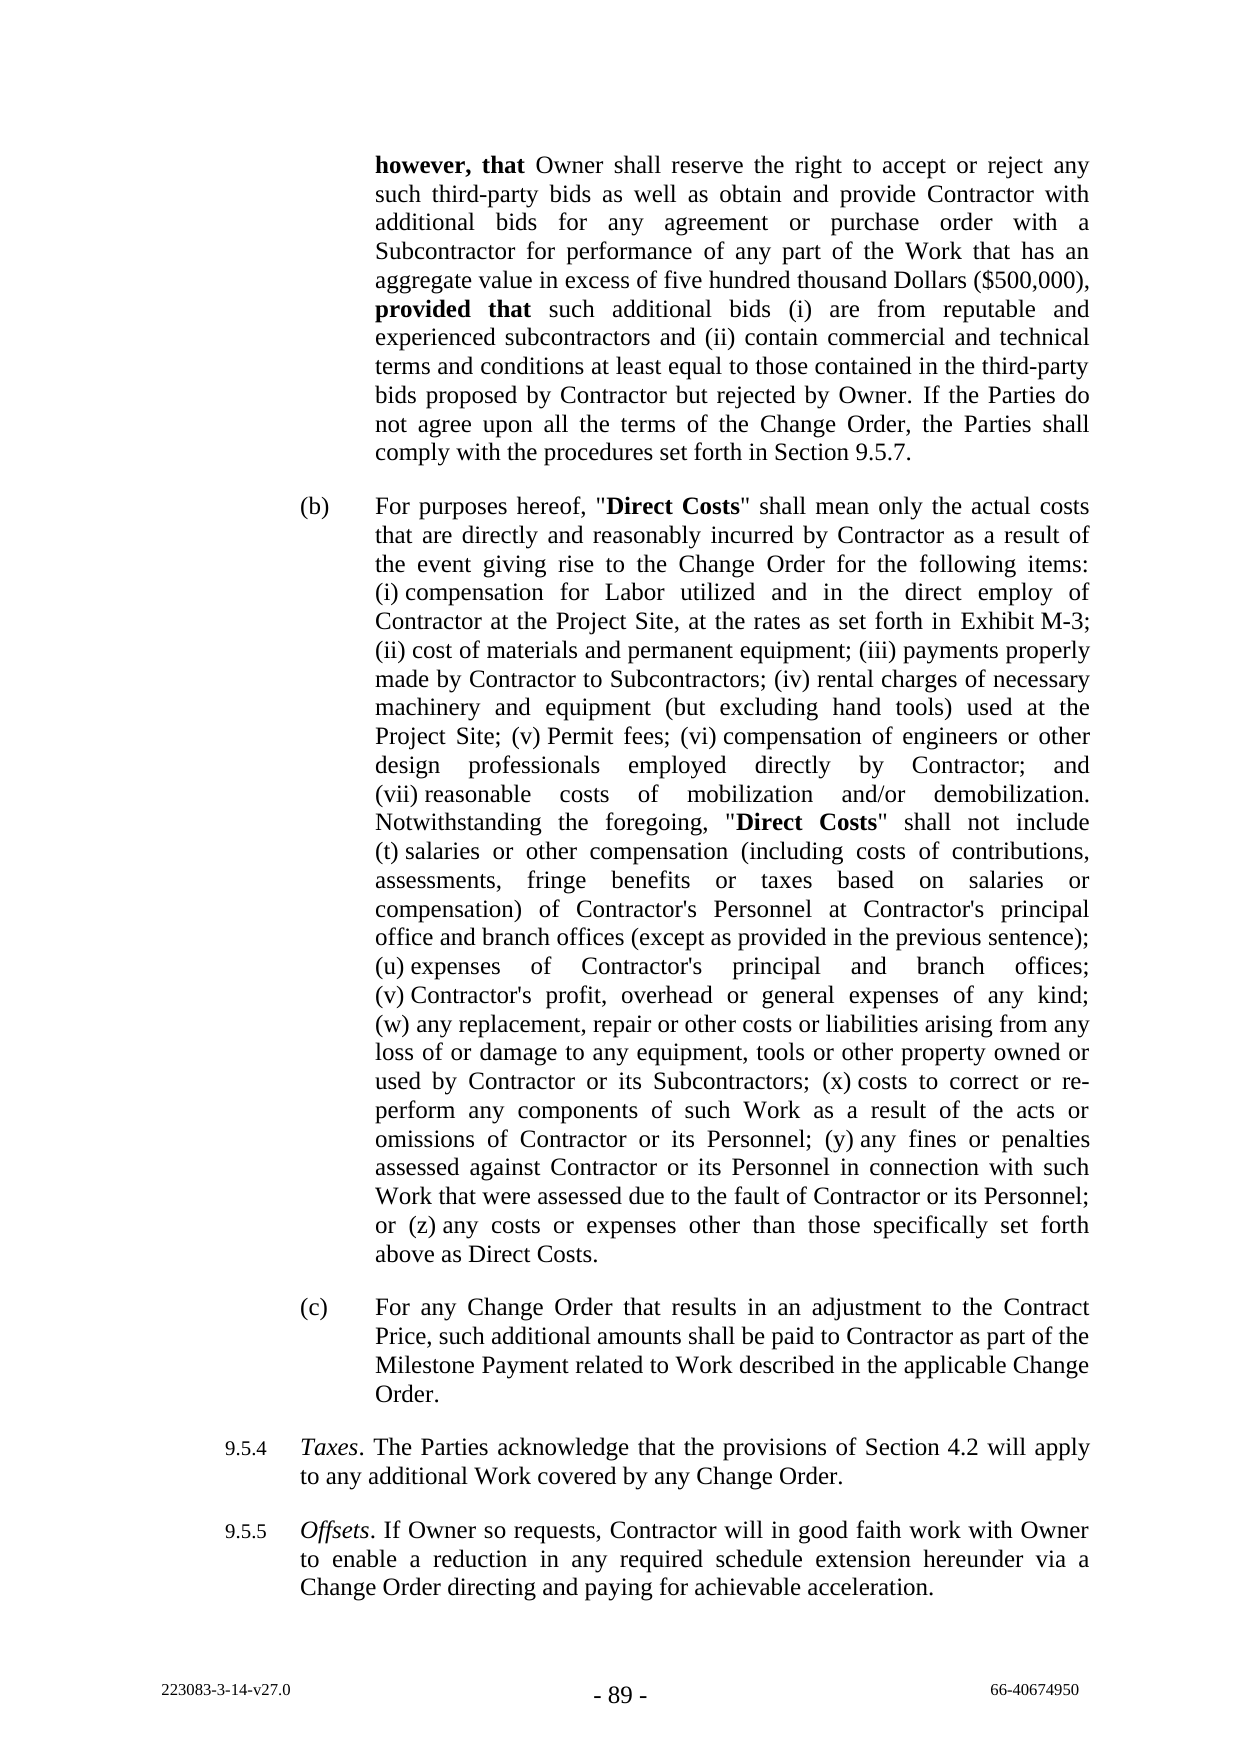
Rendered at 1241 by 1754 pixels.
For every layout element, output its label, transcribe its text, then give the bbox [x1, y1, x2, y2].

text Taxes. The Parties acknowledge that the provisions of Section 4.2 will apply to any additional Work covered by any Change Order. [225, 1432, 1090, 1490]
text For any Change Order that results in an adjustment to the Contract Price, such additional amounts shall be paid to Contractor as part of the Milestone Payment related to Work described in the applicable Change Order. [300, 1292, 1090, 1407]
text Offsets. If Owner so requests, Contractor will in good faith work with Owner to enable a reduction in any required schedule extension hereunder via a Change Order directing and paying for achievable acceleration. [225, 1515, 1090, 1601]
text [300, 150, 1090, 466]
text For purposes hereof, "Direct Costs" shall mean only the actual costs that are directly and reasonably incurred by Contractor as a result of the event giving rise to the Change Order for the following items: (i) compensation for Labor utilized and in the direct employ of Contractor at the Project Site, at the rates as set forth in Exhibit M-3; (ii) cost of materials and permanent equipment; (iii) payments properly made by Contractor to Subcontractors; (iv) rental charges of necessary machinery and equipment (but excluding hand tools) used at the Project Site; (v) Permit fees; (vi) compensation of engineers or other design professionals employed directly by Contractor; and (vii) reasonable costs of mobilization and/or demobilization. Notwithstanding the foregoing, "Direct Costs" shall not include (t) salaries or other compensation (including costs of contributions, assessments, fringe benefits or taxes based on salaries or compensation) of Contractor's Personnel at Contractor's principal office and branch offices (except as provided in the previous sentence); (u) expenses of Contractor's principal and branch offices; (v) Contractor's profit, overhead or general expenses of any kind; (w) any replacement, repair or other costs or liabilities arising from any loss of or damage to any equipment, tools or other property owned or used by Contractor or its Subcontractors; (x) costs to correct or re-perform any components of such Work as a result of the acts or omissions of Contractor or its Personnel; (y) any fines or penalties assessed against Contractor or its Personnel in connection with such Work that were assessed due to the fault of Contractor or its Personnel; or (z) any costs or expenses other than those specifically set forth above as Direct Costs. [300, 491, 1090, 1267]
